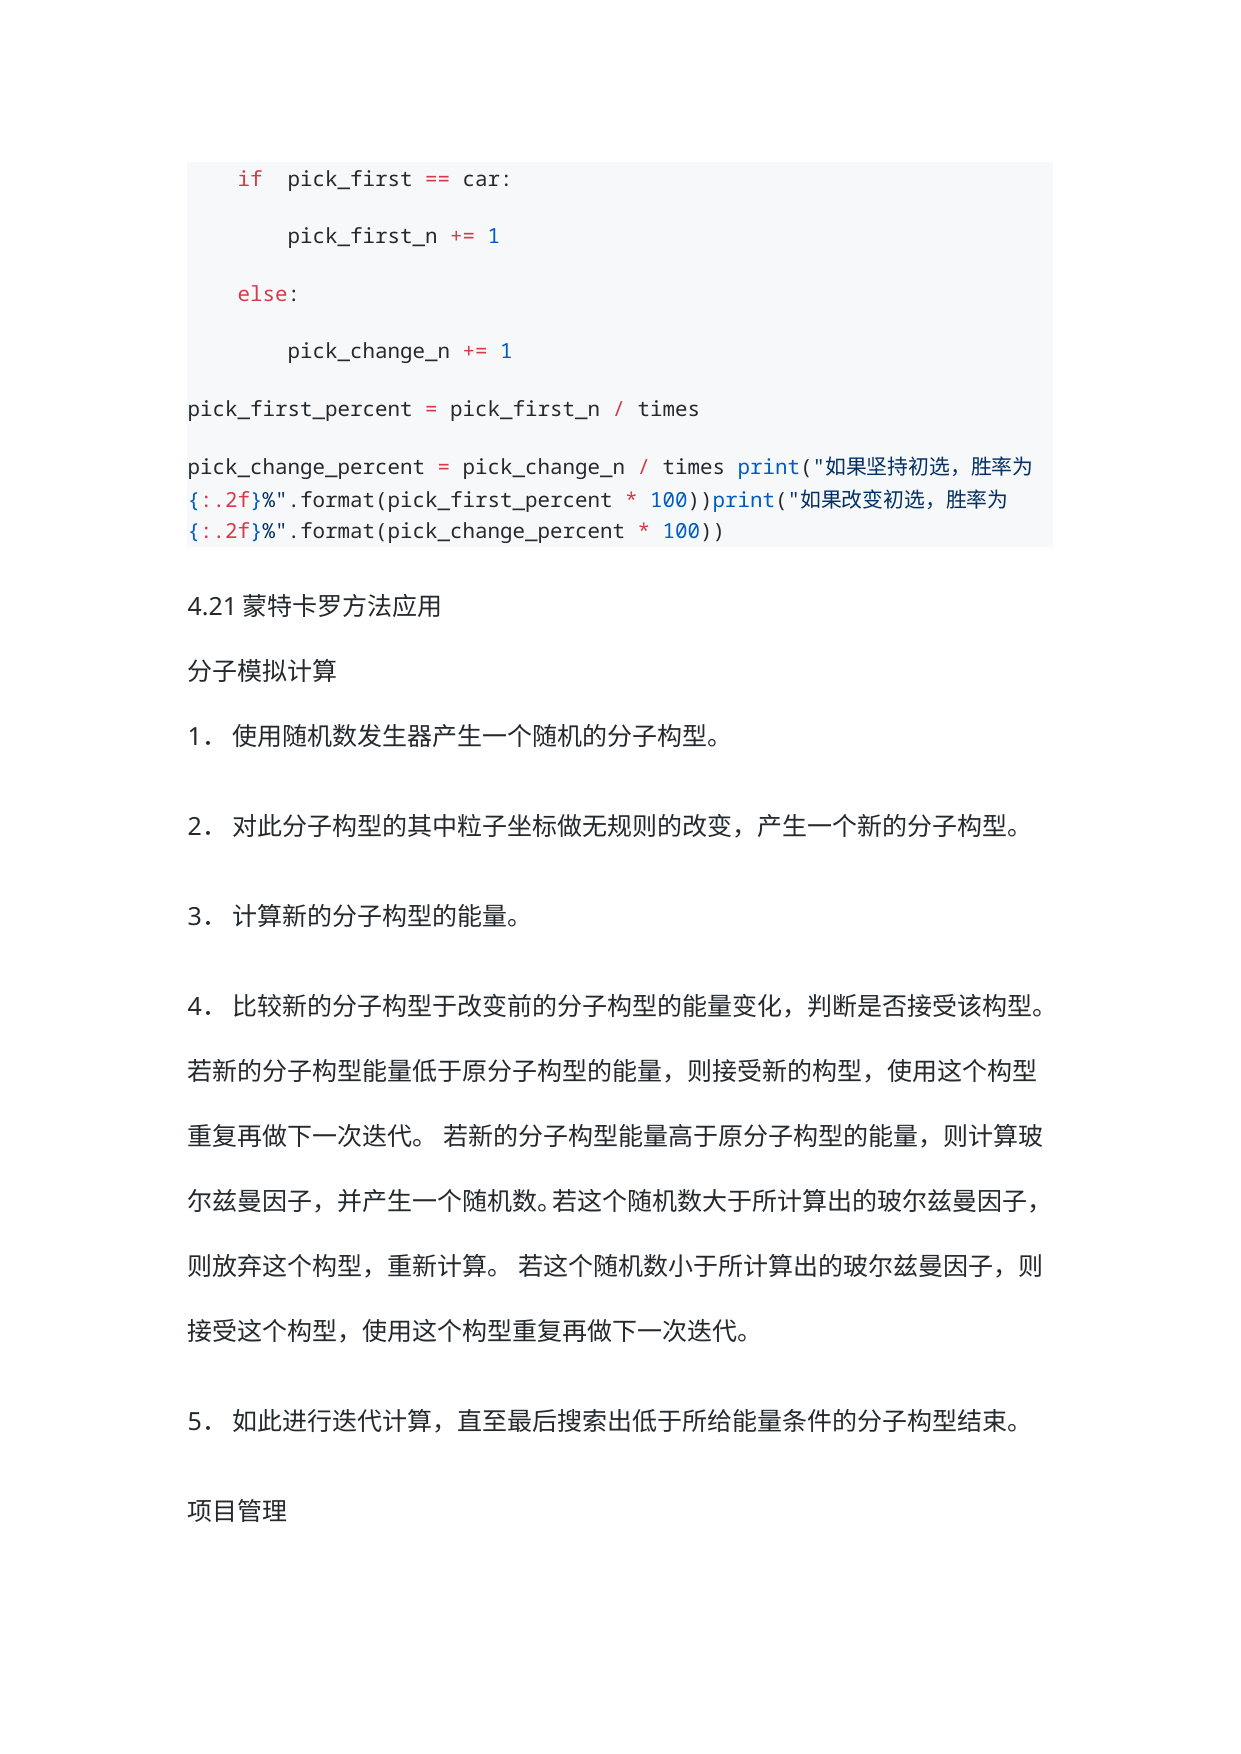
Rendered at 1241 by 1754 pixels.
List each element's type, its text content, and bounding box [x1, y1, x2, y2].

text 3． 计算新的分子构型的能量。 [187, 882, 1053, 947]
text pick_change_percent = pick_change_n / times print("如果坚持初选，胜率为{:.2f}%".format(pick_first_percent * 100))print("如果改变初选，胜率为{:.2f}%".format(pick_change_percent * 100)) [187, 449, 1053, 547]
text 项目管理 [187, 1477, 1053, 1542]
text if pick_first == car: [187, 162, 1053, 194]
text 4． 比较新的分子构型于改变前的分子构型的能量变化，判断是否接受该构型。若新的分子构型能量低于原分子构型的能量，则接受新的构型，使用这个构型重复再做下一次迭代。 若新的分子构型能量高于原分子构型的能量，则计算玻尔兹曼因子，并产生一个随机数。若这个随机数大于所计算出的玻尔兹曼因子，则放弃这个构型，重新计算。 若这个随机数小于所计算出的玻尔兹曼因子，则接受这个构型，使用这个构型重复再做下一次迭代。 [187, 972, 1053, 1362]
text 5． 如此进行迭代计算，直至最后搜索出低于所给能量条件的分子构型结束。 [187, 1387, 1053, 1452]
text else: [187, 277, 1053, 309]
text 2． 对此分子构型的其中粒子坐标做无规则的改变，产生一个新的分子构型。 [187, 792, 1053, 857]
text pick_first_n += 1 [187, 219, 1053, 252]
text pick_first_percent = pick_first_n / times [187, 392, 1053, 424]
text pick_change_n += 1 [187, 334, 1053, 367]
text 4.21蒙特卡罗方法应用 分子模拟计算 1． 使用随机数发生器产生一个随机的分子构型。 [187, 572, 1053, 767]
